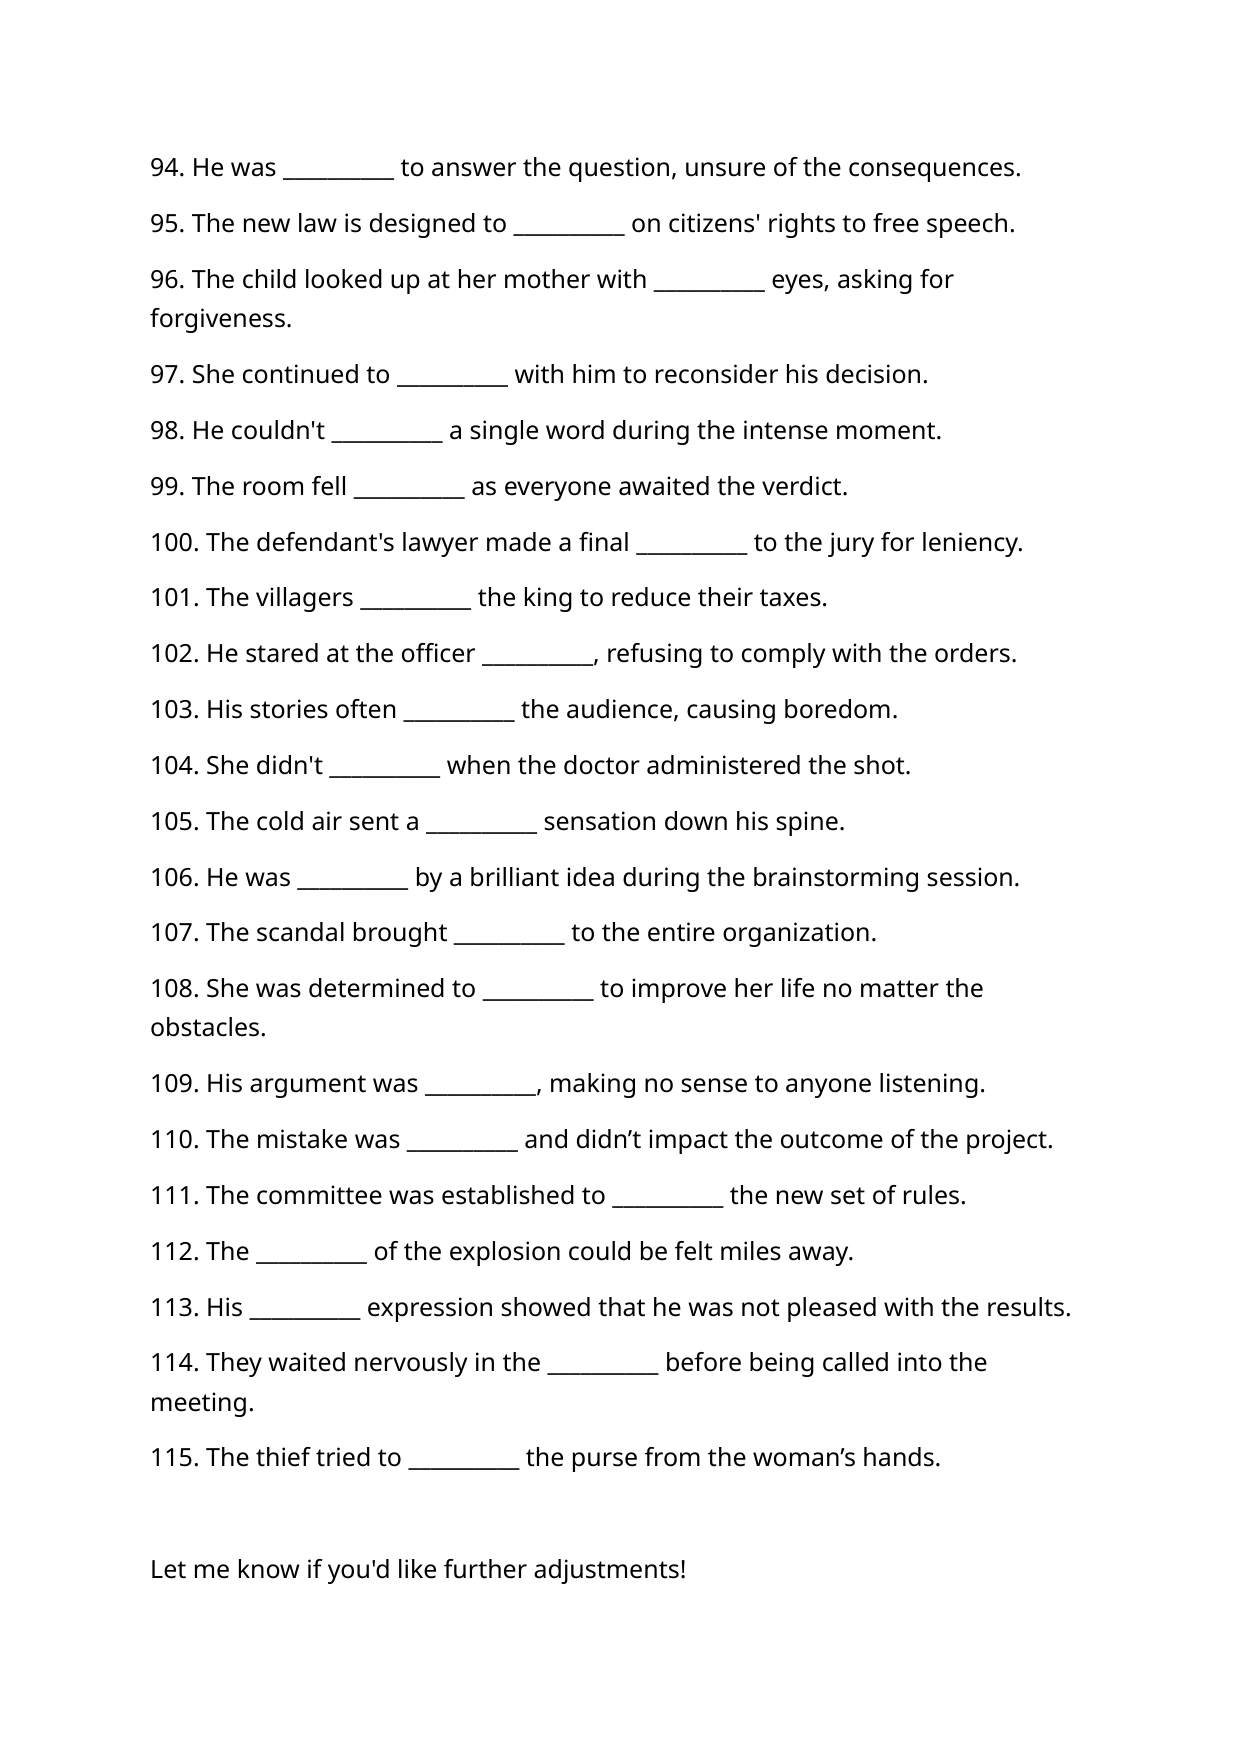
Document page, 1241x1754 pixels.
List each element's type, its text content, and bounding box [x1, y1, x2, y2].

text 112. The __________ of the explosion could be felt miles away. [150, 1233, 1090, 1267]
text 105. The cold air sent a __________ sensation down his spine. [150, 803, 1090, 837]
text 95. The new law is designed to __________ on citizens' rights to free speech. [150, 206, 1090, 240]
text 111. The committee was established to __________ the new set of rules. [150, 1177, 1090, 1212]
text 110. The mistake was __________ and didn’t impact the outcome of the project. [150, 1122, 1090, 1156]
text 100. The defendant's lawyer made a final __________ to the jury for leniency. [150, 524, 1090, 558]
text Let me know if you'd like further adjustments! [150, 1552, 1090, 1586]
text 97. She continued to __________ with him to reconsider his decision. [150, 357, 1090, 391]
text 107. The scandal brought __________ to the entire organization. [150, 915, 1090, 949]
text 103. His stories often __________ the audience, causing boredom. [150, 692, 1090, 726]
text 108. She was determined to __________ to improve her life no matter the obstacles. [150, 971, 1090, 1044]
text 109. His argument was __________, making no sense to anyone listening. [150, 1066, 1090, 1100]
text 114. They waited nervously in the __________ before being called into the meeting. [150, 1345, 1090, 1418]
text 98. He couldn't __________ a single word during the intense moment. [150, 412, 1090, 447]
text 96. The child looked up at her mother with __________ eyes, asking for forgiveness. [150, 262, 1090, 335]
text 101. The villagers __________ the king to reduce their taxes. [150, 580, 1090, 614]
text 106. He was __________ by a brilliant idea during the brainstorming session. [150, 859, 1090, 893]
text 102. He stared at the officer __________, refusing to comply with the orders. [150, 636, 1090, 670]
text 94. He was __________ to answer the question, unsure of the consequences. [150, 150, 1090, 184]
text 104. She didn't __________ when the doctor administered the shot. [150, 747, 1090, 782]
text 99. The room fell __________ as everyone awaited the verdict. [150, 468, 1090, 502]
text 115. The thief tried to __________ the purse from the woman’s hands. [150, 1440, 1090, 1474]
text 113. His __________ expression showed that he was not pleased with the results. [150, 1289, 1090, 1323]
